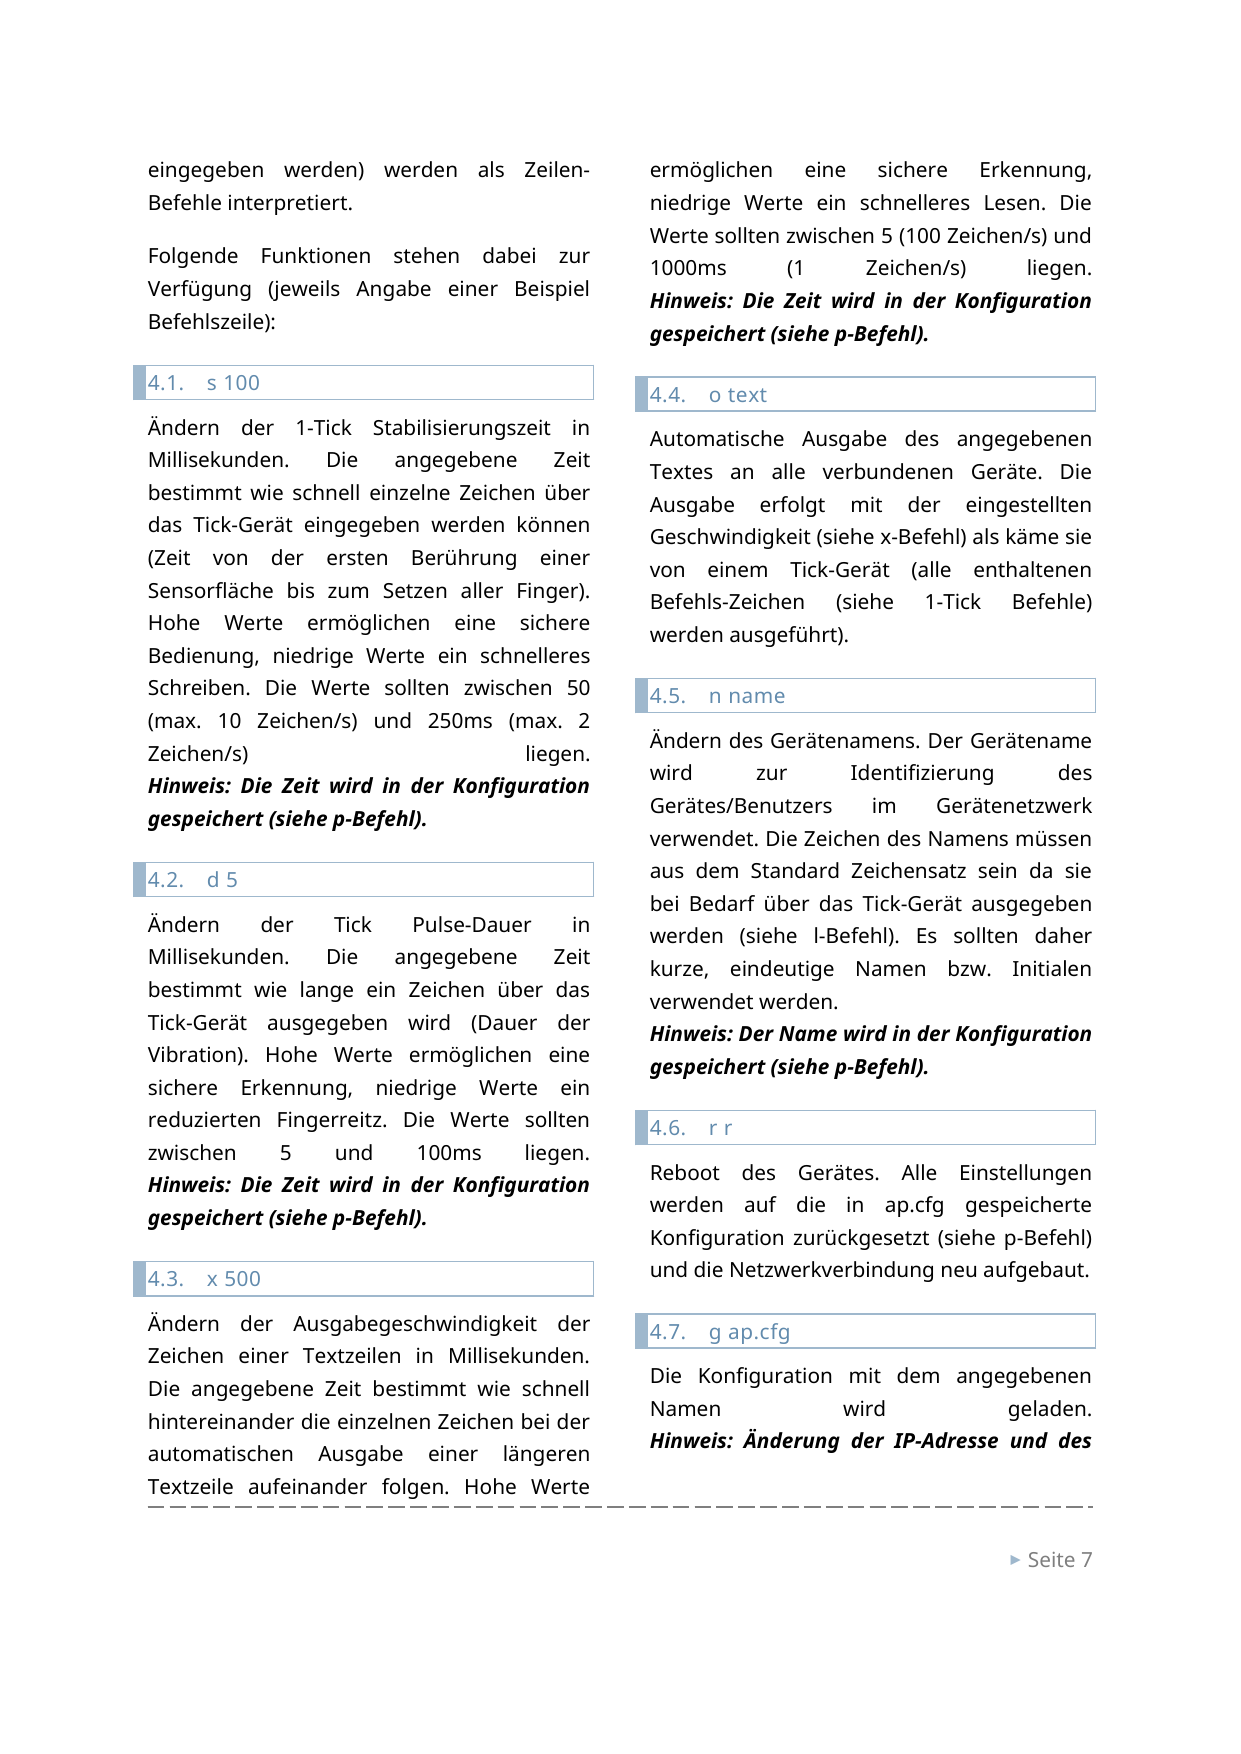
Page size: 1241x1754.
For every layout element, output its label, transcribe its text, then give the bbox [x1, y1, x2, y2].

text Folgende Funktionen stehen dabei zur Verfügung (jeweils Angabe einer Beispiel Befehlszeile): [148, 242, 591, 335]
list Die Konfiguration mit dem angegebenen Namen wird geladen. Hinweis: Änderung der IP-Adresse und des Gerätenamens werden aktuell nicht aktiviert. [649, 1361, 1093, 1455]
subtitle o text [648, 378, 1095, 410]
list Hinweis: Der Name wird in der Konfiguration gespeichert (siehe p-Befehl). [649, 1019, 1093, 1080]
list Ändern der 1-Tick Stabilisierungszeit in Millisekunden. Die angegebene Zeit bestimmt wie schnell einzelne Zeichen über das Tick-Gerät eingegeben werden können (Zeit von der ersten Berührung einer Sensorfläche bis zum Setzen aller Finger). Hohe Werte ermöglichen eine sichere Bedienung, niedrige Werte ein schnelleres Schreiben. Die Werte sollten zwischen 50 (max. 10 Zeichen/s) und 250ms (max. 2 Zeichen/s) liegen. Hinweis: Die Zeit wird in der Konfiguration gespeichert (siehe p-Befehl). [148, 413, 591, 832]
subtitle d 5 [146, 863, 593, 896]
subtitle r r [648, 1111, 1095, 1144]
subtitle g ap.cfg [648, 1315, 1095, 1347]
list Automatische Ausgabe des angegebenen Textes an alle verbundenen Geräte. Die Ausgabe erfolgt mit der eingestellten Geschwindigkeit (siehe x-Befehl) als käme sie von einem Tick-Gerät (alle enthaltenen Befehls-Zeichen (siehe 1-Tick Befehle) werden ausgeführt). [649, 424, 1093, 648]
list Ändern des Gerätenamens. Der Gerätename wird zur Identifizierung des Gerätes/Benutzers im Gerätenetzwerk verwendet. Die Zeichen des Namens müssen aus dem Standard Zeichensatz sein da sie bei Bedarf über das Tick-Gerät ausgegeben werden (siehe l-Befehl). Es sollten daher kurze, eindeutige Namen bzw. Initialen verwendet werden. [649, 726, 1093, 1015]
list Ändern der Tick Pulse-Dauer in Millisekunden. Die angegebene Zeit bestimmt wie lange ein Zeichen über das Tick-Gerät ausgegeben wird (Dauer der Vibration). Hohe Werte ermöglichen eine sichere Erkennung, niedrige Werte ein reduzierten Fingerreitz. Die Werte sollten zwischen 5 und 100ms liegen. Hinweis: Die Zeit wird in der Konfiguration gespeichert (siehe p-Befehl). [148, 910, 591, 1232]
list Ändern der Ausgabegeschwindigkeit der Zeichen einer Textzeilen in Millisekunden. Die angegebene Zeit bestimmt wie schnell hintereinander die einzelnen Zeichen bei der automatischen Ausgabe einer längeren Textzeile aufeinander folgen. Hohe Werte ermöglichen eine sichere Erkennung, niedrige Werte ein schnelleres Lesen. Die Werte sollten zwischen 5 (100 Zeichen/s) und 1000ms (1 Zeichen/s) liegen. Hinweis: Die Zeit wird in der Konfiguration gespeichert (siehe p-Befehl). [148, 1309, 591, 1501]
subtitle x 500 [146, 1262, 593, 1295]
list Reboot des Gerätes. Alle Einstellungen werden auf die in ap.cfg gespeicherte Konfiguration zurückgesetzt (siehe p-Befehl) und die Netzwerkverbindung neu aufgebaut. [649, 1158, 1093, 1284]
subtitle n name [648, 679, 1095, 712]
subtitle s 100 [146, 366, 593, 399]
list Ändern der Ausgabegeschwindigkeit der Zeichen einer Textzeilen in Millisekunden. Die angegebene Zeit bestimmt wie schnell hintereinander die einzelnen Zeichen bei der automatischen Ausgabe einer längeren Textzeile aufeinander folgen. Hohe Werte ermöglichen eine sichere Erkennung, niedrige Werte ein schnelleres Lesen. Die Werte sollten zwischen 5 (100 Zeichen/s) und 1000ms (1 Zeichen/s) liegen. Hinweis: Die Zeit wird in der Konfiguration gespeichert (siehe p-Befehl). [649, 156, 1093, 347]
